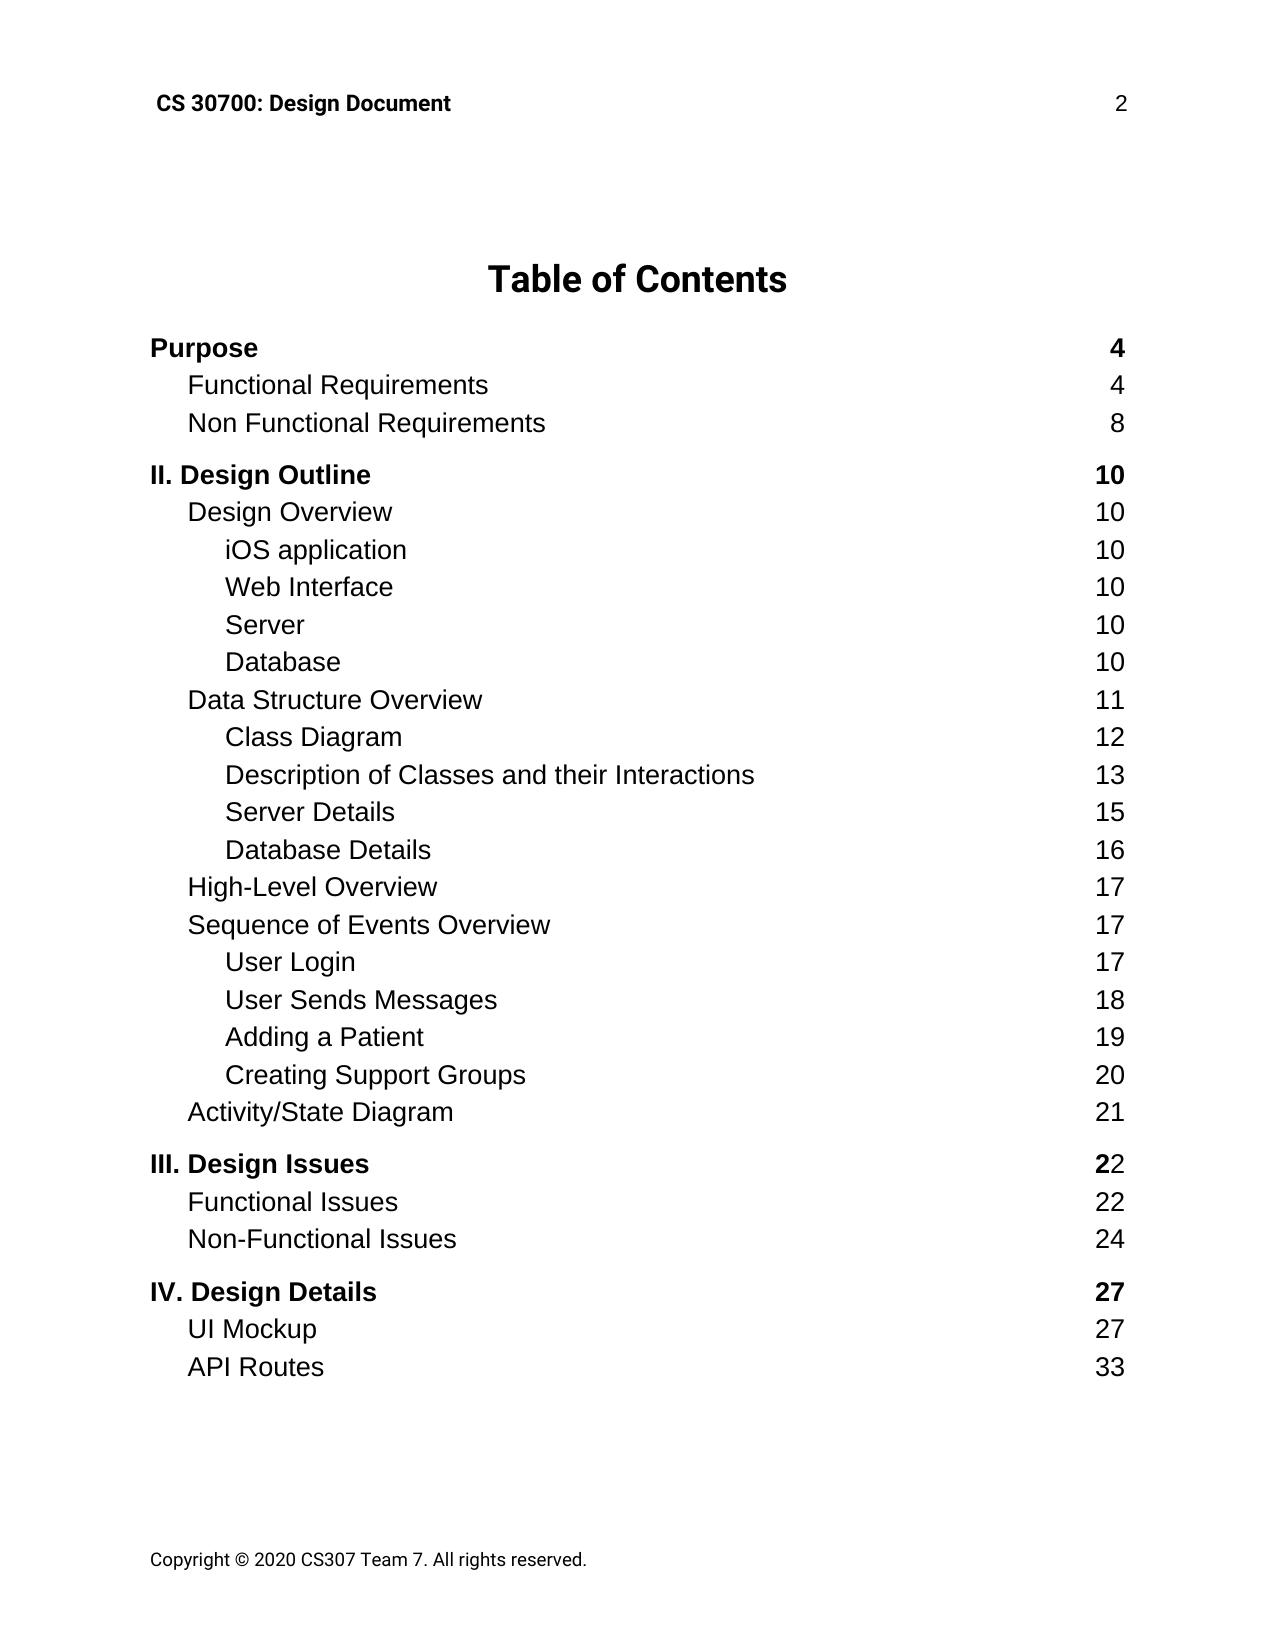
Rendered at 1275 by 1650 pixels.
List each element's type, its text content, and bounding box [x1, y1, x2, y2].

text Table of Contents [150, 257, 1125, 301]
